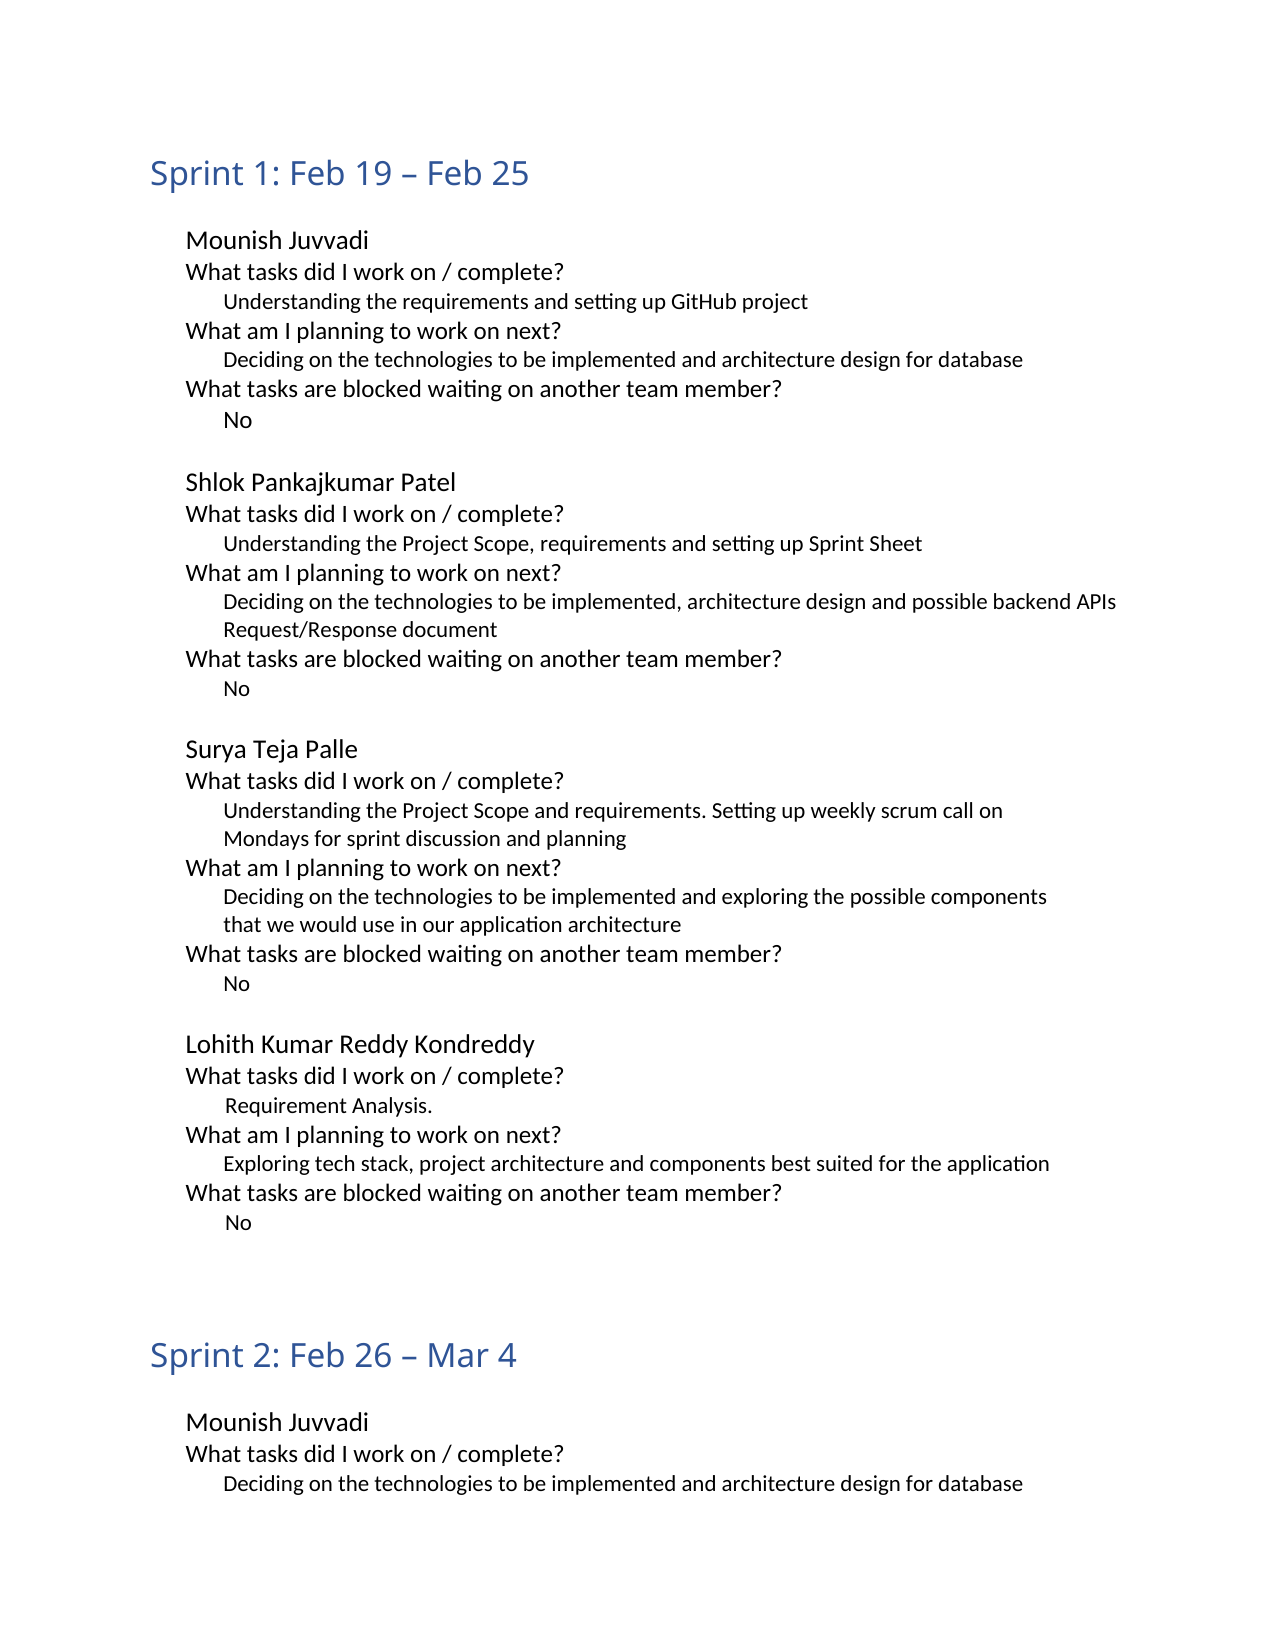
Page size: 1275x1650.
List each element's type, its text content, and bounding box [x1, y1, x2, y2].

text Deciding on the technologies to be implemented, architecture design and possible backend APIs Request/Response document [223, 587, 1125, 643]
subtitle Mounish Juvvadi [185, 1405, 1125, 1438]
subtitle What tasks are blocked waiting on another team member? [185, 643, 1125, 674]
text Understanding the Project Scope and requirements. Setting up weekly scrum call on [150, 796, 1125, 824]
text No [150, 969, 1125, 997]
text No [150, 1208, 1125, 1236]
text No [150, 674, 1125, 702]
text Exploring tech stack, project architecture and components best suited for the application [150, 1149, 1125, 1178]
subtitle What tasks did I work on / complete? [185, 1061, 1125, 1091]
text that we would use in our application architecture [150, 910, 1125, 938]
subtitle What tasks did I work on / complete? [185, 1438, 1125, 1469]
subtitle What am I planning to work on next? [185, 1119, 1125, 1149]
text Understanding the requirements and setting up GitHub project [150, 287, 1125, 315]
text Deciding on the technologies to be implemented and architecture design for database [150, 1469, 1125, 1497]
subtitle Sprint 1: Feb 19 – Feb 25 [150, 150, 1125, 195]
subtitle What tasks are blocked waiting on another team member? [185, 373, 1125, 404]
subtitle No [223, 404, 1125, 434]
subtitle Lohith Kumar Reddy Kondreddy [185, 1027, 1125, 1061]
subtitle What tasks did I work on / complete? [185, 498, 1125, 529]
text Requirement Analysis. [150, 1091, 1125, 1119]
subtitle What tasks are blocked waiting on another team member? [185, 1178, 1125, 1208]
subtitle What am I planning to work on next? [185, 315, 1125, 346]
subtitle What tasks are blocked waiting on another team member? [185, 938, 1125, 969]
subtitle What am I planning to work on next? [185, 852, 1125, 882]
subtitle Sprint 2: Feb 26 – Mar 4 [150, 1332, 1125, 1377]
subtitle Surya Teja Palle [185, 732, 1125, 765]
subtitle What tasks did I work on / complete? [185, 765, 1125, 796]
text Understanding the Project Scope, requirements and setting up Sprint Sheet [150, 529, 1125, 557]
subtitle What tasks did I work on / complete? [185, 256, 1125, 287]
text Deciding on the technologies to be implemented and exploring the possible components [150, 882, 1125, 910]
subtitle Shlok Pankajkumar Patel [185, 465, 1125, 498]
subtitle Mounish Juvvadi [185, 223, 1125, 256]
subtitle What am I planning to work on next? [185, 557, 1125, 587]
text Deciding on the technologies to be implemented and architecture design for database [150, 346, 1125, 373]
text Mondays for sprint discussion and planning [150, 824, 1125, 852]
